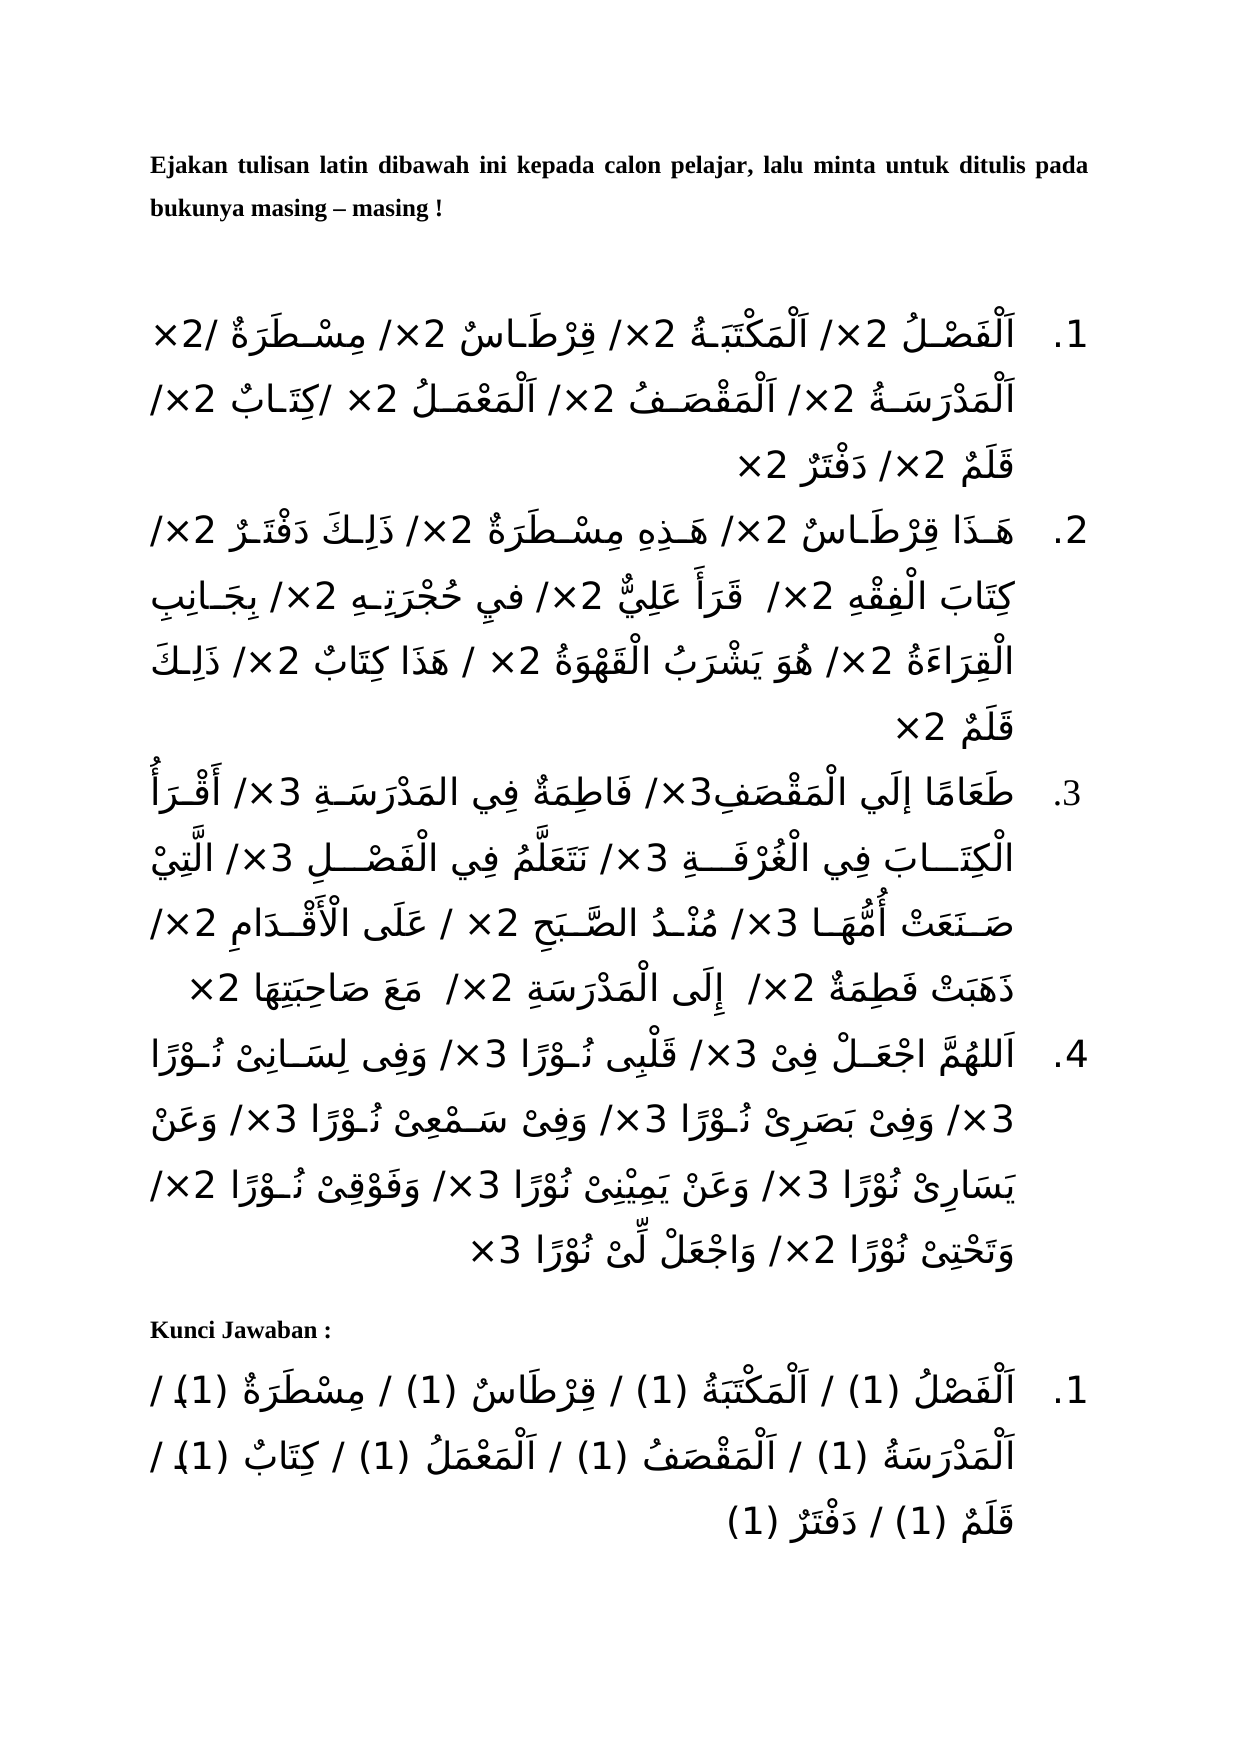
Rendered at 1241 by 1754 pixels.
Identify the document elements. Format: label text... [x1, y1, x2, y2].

text Ejakan tulisan latin dibawah ini kepada calon pelajar, lalu minta untuk ditulis pada bukunya masing – masing ! [150, 150, 1090, 222]
list اَلْفَصْلُ (1) / اَلْمَكْتَبَةُ (1) / قِرْطَاسٌ (1) / مِسْطَرَةٌ (1) / اَلْمَدْرَسَةُ (1) / اَلْمَقْصَفُ (1) / اَلْمَعْمَلُ (1) / كِتَابٌ (1) / قَلَمٌ (1) / دَفْتَرٌ (1) [150, 1369, 1053, 1543]
list هَذَا قِرْطَاسٌ 2×/ هَذِهِ مِسْطَرَةٌ 2×/ ذَلِكَ دَفْتَرٌ 2×/ كِتَابَ الْفِقْهِ 2×/ قَرَأَ عَلِيٌّ 2×/ فيِ حُجْرَتِهِ 2×/ بِجَانِبِ الْقِرَاءَةُ 2×/ هُوَ يَشْرَبُ الْقَهْوَةُ 2× / هَذَا كِتَابٌ 2×/ ذَلِكَ قَلَمٌ 2× [150, 509, 1053, 749]
list اَلْفَصْلُ 2×/ اَلْمَكْتَبَةُ 2×/ قِرْطَاسٌ 2×/ مِسْطَرَةٌ /2× اَلْمَدْرَسَةُ 2×/ اَلْمَقْصَفُ 2×/ اَلْمَعْمَلُ 2× /كِتَابٌ 2×/ قَلَمٌ 2×/ دَفْتَرٌ 2× [150, 313, 1053, 487]
list اَللهُمَّ اجْعَلْ فِىْ 3×/ قَلْبِى نُوْرًا 3×/ وَفِى لِسَانِىْ نُوْرًا 3×/ وَفِىْ بَصَرِىْ نُوْرًا 3×/ وَفِىْ سَمْعِىْ نُوْرًا 3×/ وَعَنْ يَسَارِىْ نُوْرًا 3×/ وَعَنْ يَمِيْنِىْ نُوْرًا 3×/ وَفَوْقِىْ نُوْرًا 2×/ وَتَحْتِىْ نُوْرًا 2×/ وَاجْعَلْ لِّىْ نُوْرًا 3× [150, 1032, 1053, 1272]
text Kunci Jawaban : [150, 1315, 1090, 1344]
list طَعَامًا إلَي الْمَقْصَفِ3×/ فَاطِمَةٌ فِي المَدْرَسَةِ 3×/ أَقْرَأُ الْكِتَابَ فِي الْغُرْفَةِ 3×/ نَتَعَلَّمُ فِي الْفَصْلِ 3×/ الَّتِيْ صَنَعَتْ أُمُّهَا 3×/ مُنْدُ الصَّبَحِ 2× / عَلَى الْأَقْدَامِ 2×/ ذَهَبَتْ فَطِمَةٌ 2×/ إِلَى الْمَدْرَسَةِ 2×/ مَعَ صَاحِبَتِهَا 2× [150, 771, 1053, 1011]
